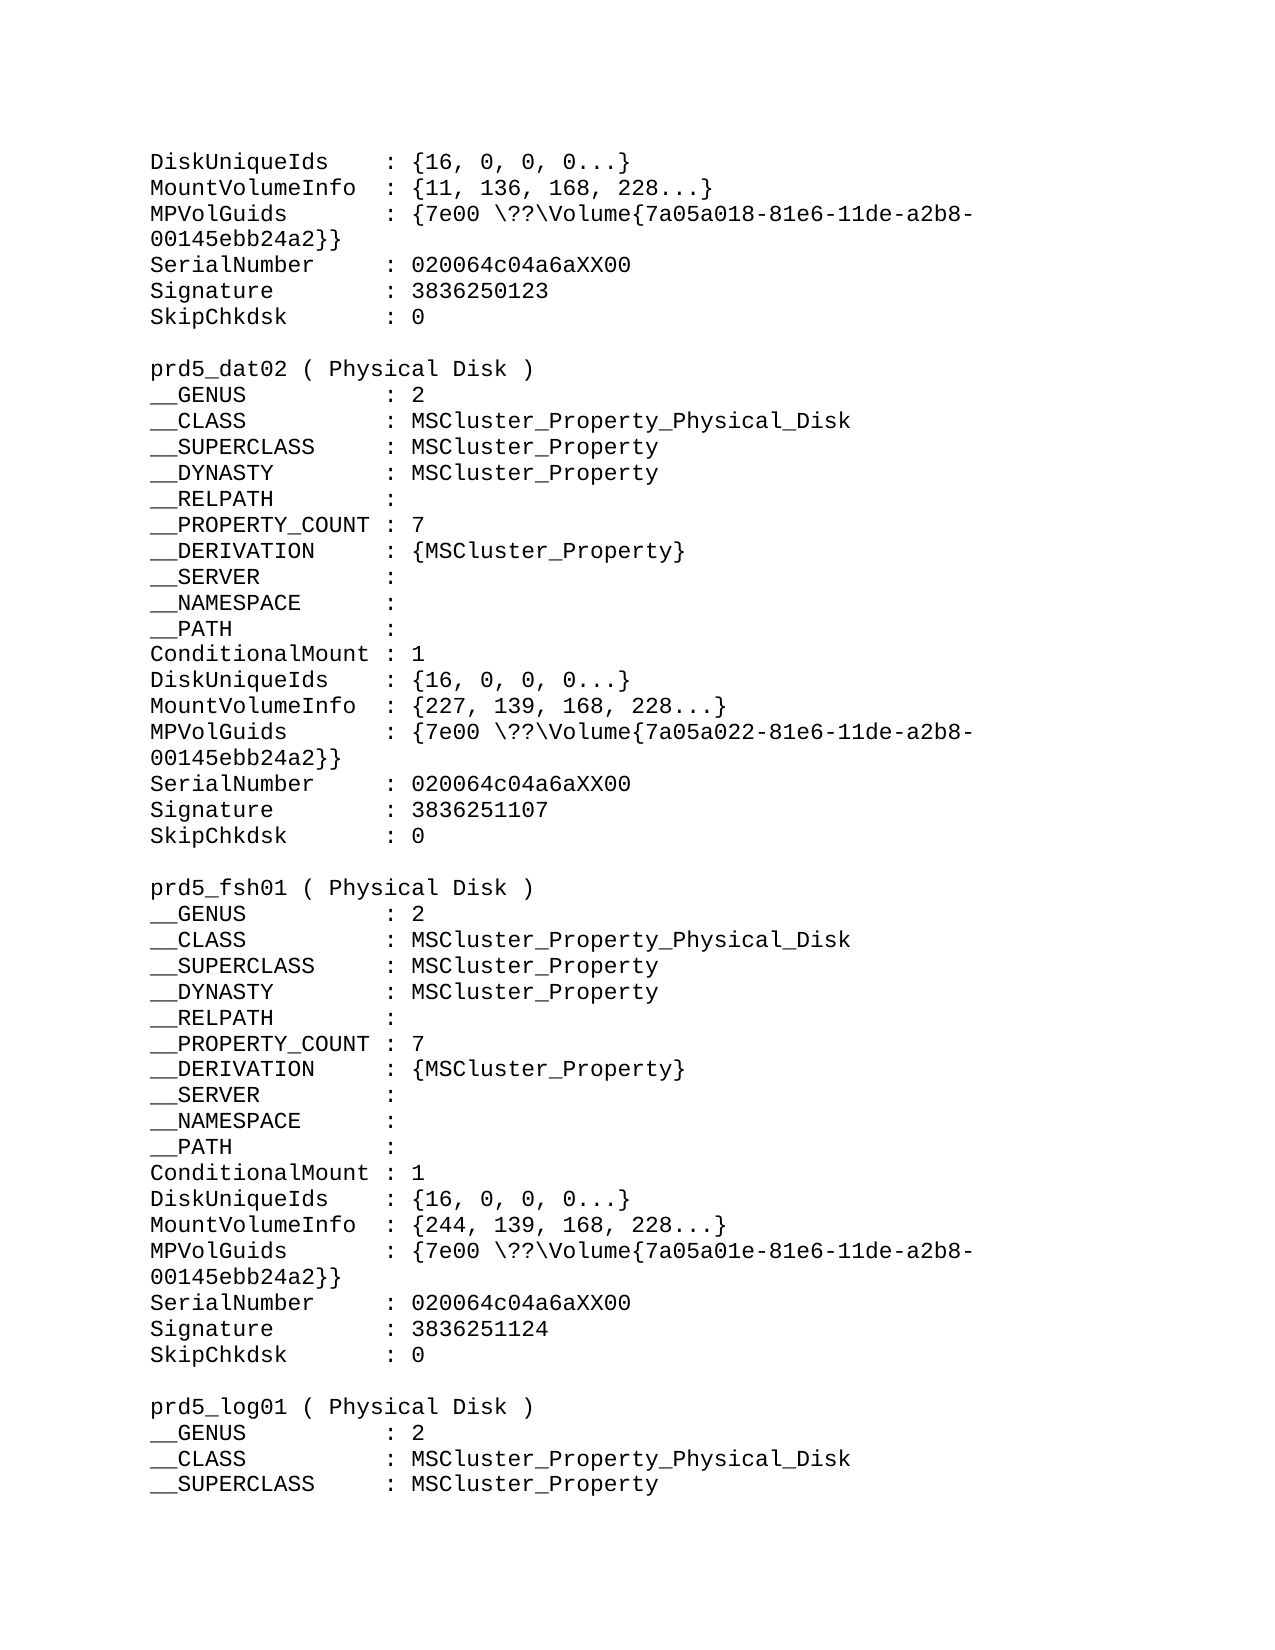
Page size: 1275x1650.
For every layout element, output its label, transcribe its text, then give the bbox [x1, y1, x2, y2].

text Signature : 3836251124 [150, 1317, 1125, 1343]
text __SERVER : [150, 1084, 1125, 1110]
text MPVolGuids : {7e00 \??\Volume{7a05a022-81e6-11de-a2b8-00145ebb24a2}} [150, 721, 1125, 772]
text __GENUS : 2 [150, 1421, 1125, 1447]
text __CLASS : MSCluster_Property_Physical_Disk [150, 1447, 1125, 1473]
text __SUPERCLASS : MSCluster_Property [150, 1473, 1125, 1499]
text prd5_fsh01 ( Physical Disk ) [150, 876, 1125, 902]
text prd5_log01 ( Physical Disk ) [150, 1395, 1125, 1421]
text DiskUniqueIds : {16, 0, 0, 0...} [150, 1187, 1125, 1213]
text SkipChkdsk : 0 [150, 1343, 1125, 1369]
text __SUPERCLASS : MSCluster_Property [150, 954, 1125, 980]
text __PROPERTY_COUNT : 7 [150, 1032, 1125, 1058]
text __PATH : [150, 617, 1125, 643]
text __PATH : [150, 1136, 1125, 1162]
text SerialNumber : 020064c04a6aXX00 [150, 772, 1125, 798]
text SerialNumber : 020064c04a6aXX00 [150, 254, 1125, 280]
text __RELPATH : [150, 1006, 1125, 1032]
text __CLASS : MSCluster_Property_Physical_Disk [150, 409, 1125, 435]
text MountVolumeInfo : {227, 139, 168, 228...} [150, 695, 1125, 721]
text ConditionalMount : 1 [150, 1162, 1125, 1187]
text Signature : 3836251107 [150, 798, 1125, 824]
text __DYNASTY : MSCluster_Property [150, 980, 1125, 1006]
text __CLASS : MSCluster_Property_Physical_Disk [150, 928, 1125, 954]
text __DERIVATION : {MSCluster_Property} [150, 1058, 1125, 1084]
text DiskUniqueIds : {16, 0, 0, 0...} [150, 150, 1125, 176]
text ConditionalMount : 1 [150, 643, 1125, 669]
text MountVolumeInfo : {244, 139, 168, 228...} [150, 1213, 1125, 1239]
text SkipChkdsk : 0 [150, 306, 1125, 332]
text Signature : 3836250123 [150, 280, 1125, 306]
text __SERVER : [150, 565, 1125, 591]
text __GENUS : 2 [150, 383, 1125, 409]
text MountVolumeInfo : {11, 136, 168, 228...} [150, 176, 1125, 202]
text __NAMESPACE : [150, 591, 1125, 617]
text __RELPATH : [150, 487, 1125, 513]
text __SUPERCLASS : MSCluster_Property [150, 435, 1125, 461]
text DiskUniqueIds : {16, 0, 0, 0...} [150, 669, 1125, 695]
text MPVolGuids : {7e00 \??\Volume{7a05a018-81e6-11de-a2b8-00145ebb24a2}} [150, 202, 1125, 254]
text __GENUS : 2 [150, 902, 1125, 928]
text SerialNumber : 020064c04a6aXX00 [150, 1291, 1125, 1317]
text __DERIVATION : {MSCluster_Property} [150, 539, 1125, 565]
text __NAMESPACE : [150, 1110, 1125, 1136]
text __PROPERTY_COUNT : 7 [150, 513, 1125, 539]
text __DYNASTY : MSCluster_Property [150, 461, 1125, 487]
text prd5_dat02 ( Physical Disk ) [150, 357, 1125, 383]
text SkipChkdsk : 0 [150, 824, 1125, 850]
text MPVolGuids : {7e00 \??\Volume{7a05a01e-81e6-11de-a2b8-00145ebb24a2}} [150, 1239, 1125, 1291]
